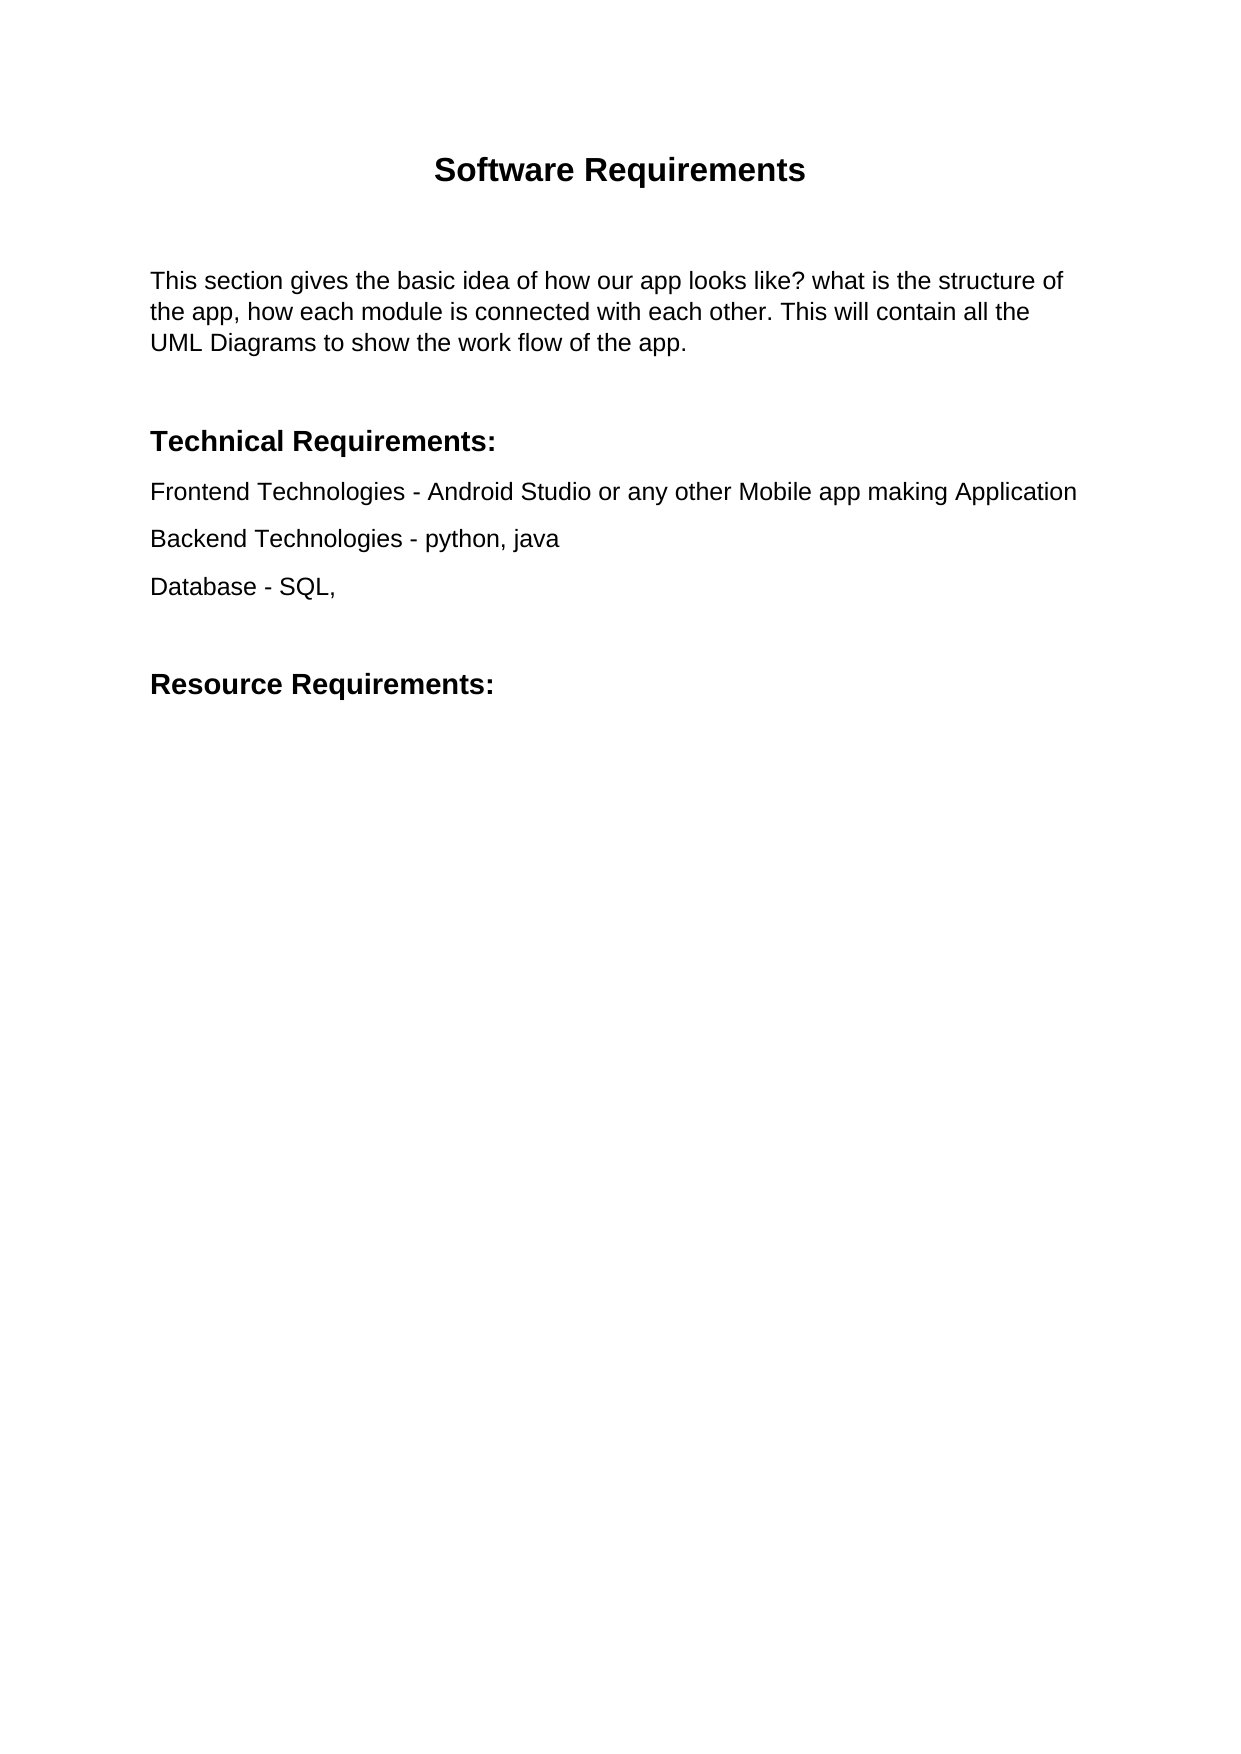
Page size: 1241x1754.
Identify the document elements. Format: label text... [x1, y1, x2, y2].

text Database - SQL, [150, 572, 1090, 601]
text Frontend Technologies - Android Studio or any other Mobile app making Application [150, 477, 1090, 505]
text Resource Requirements: [150, 667, 1090, 701]
text This section gives the basic idea of how our app looks like? what is the structure of the app, how each module is connected with each other. This will contain all the UML Diagrams to show the work flow of the app. [150, 266, 1090, 357]
text Technical Requirements: [150, 424, 1090, 457]
text Backend Technologies - python, java [150, 524, 1090, 553]
text Software Requirements [150, 150, 1090, 188]
